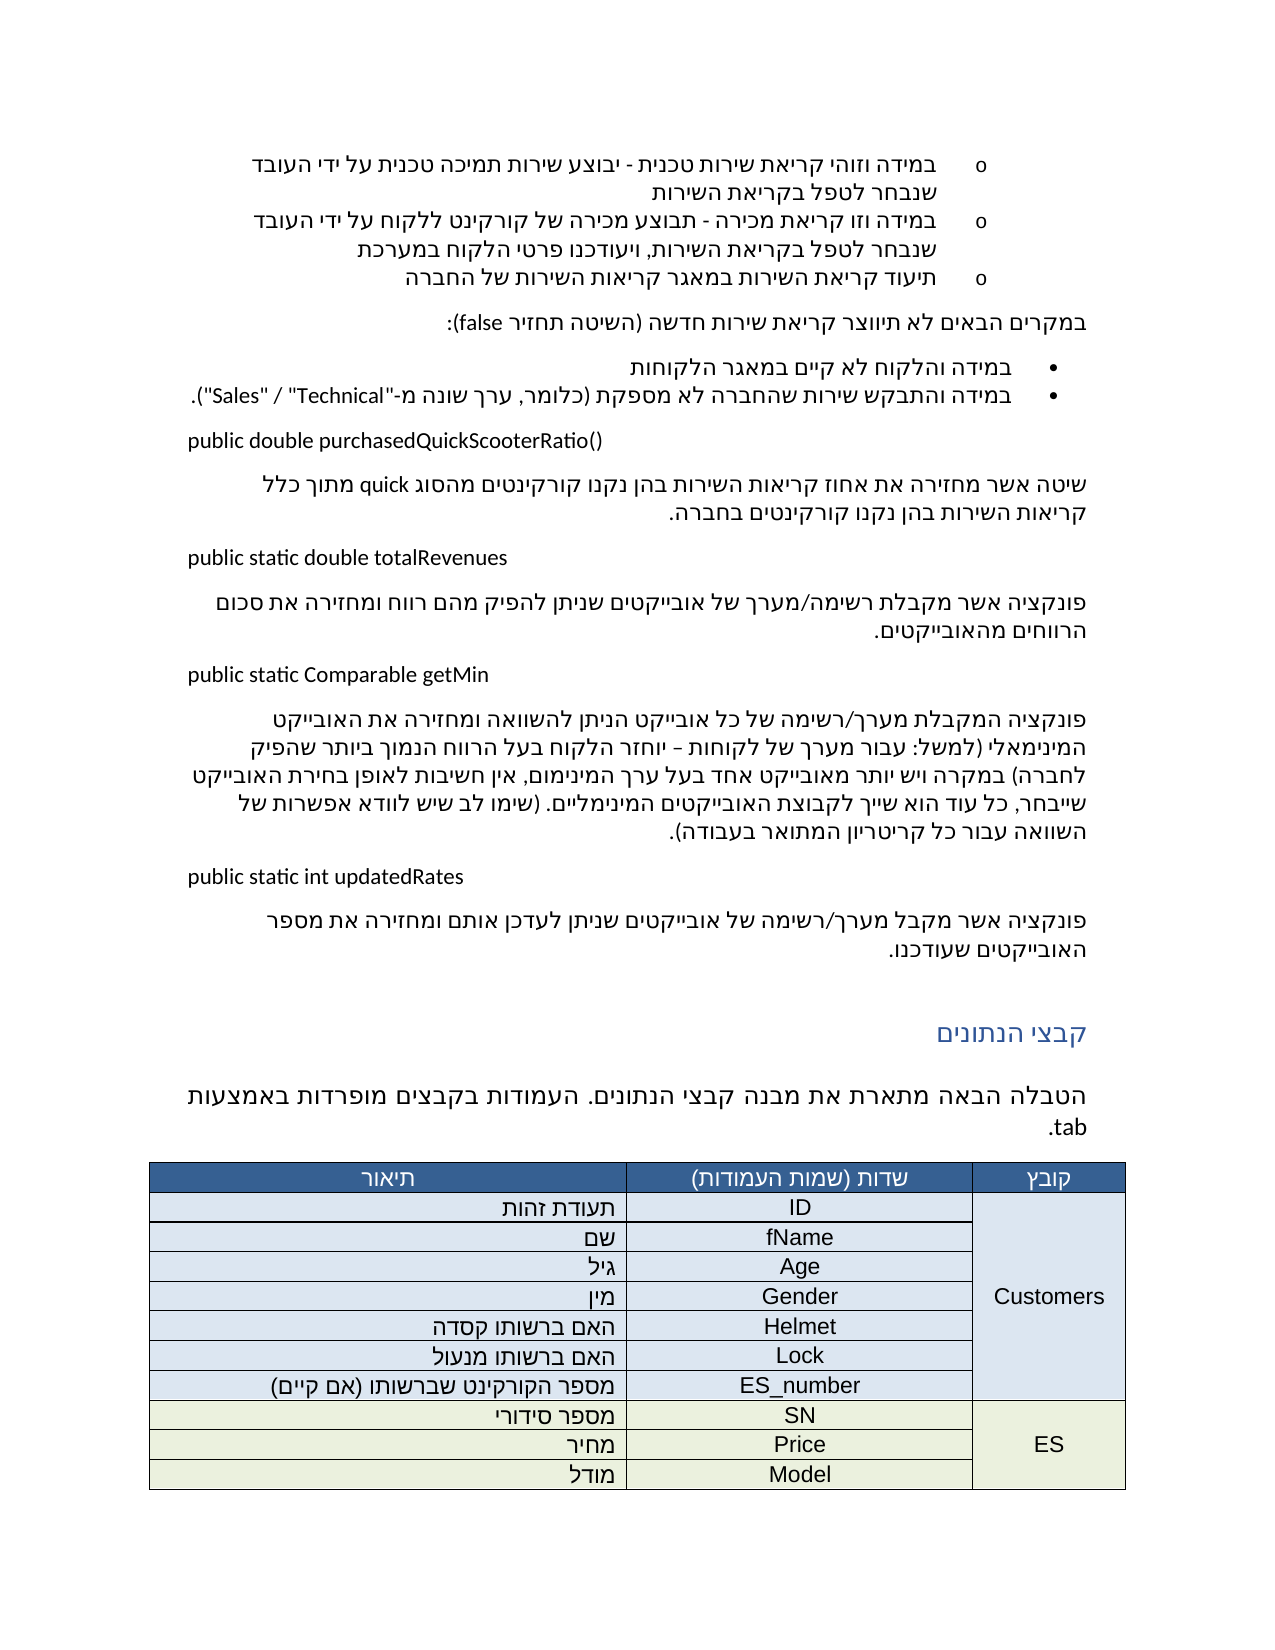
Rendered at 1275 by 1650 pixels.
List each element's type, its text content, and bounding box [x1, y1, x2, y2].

table_cell האם ברשותו קסדה [150, 1311, 626, 1340]
table_cell fName [627, 1223, 972, 1251]
table_cell Price [627, 1430, 972, 1459]
table_cell ES_number [627, 1371, 972, 1399]
table_header קובץ [973, 1163, 1125, 1192]
table_cell מספר הקורקינט שברשותו (אם קיים) [150, 1371, 626, 1399]
table_cell SN [627, 1401, 972, 1429]
text במקרים הבאים לא תיווצר קריאת שירות חדשה (השיטה תחזיר false): [187, 308, 1087, 336]
table_cell ID [627, 1193, 972, 1221]
text שיטה אשר מחזירה את אחוז קריאות השירות בהן נקנו קורקינטים מהסוג quick מתוך כלל קריאות השירות בהן נקנו קורקינטים בחברה. [187, 470, 1087, 526]
text פונקציה אשר מקבל מערך/רשימה של אובייקטים שניתן לעדכן אותם ומחזירה את מספר האובייקטים שעודכנו. [187, 907, 1087, 963]
table_cell מודל [150, 1460, 626, 1488]
text public static int updatedRates [187, 862, 1087, 890]
table_header תיאור [150, 1163, 626, 1192]
table_cell Lock [627, 1341, 972, 1370]
table_cell מספר סידורי [150, 1401, 626, 1429]
table_cell Customers [973, 1193, 1125, 1399]
table_cell מין [150, 1282, 626, 1310]
table_cell Helmet [627, 1311, 972, 1340]
text פונקציה אשר מקבלת רשימה/מערך של אובייקטים שניתן להפיק מהם רווח ומחזירה את סכום הרווחים מהאובייקטים. [187, 588, 1087, 644]
text public double purchasedQuickScooterRatio() [187, 426, 1087, 454]
table_cell מחיר [150, 1430, 626, 1459]
table_cell Gender [627, 1282, 972, 1310]
list במידה וזו קריאת מכירה - תבוצע מכירה של קורקינט ללקוח על ידי העובד שנבחר לטפל בקריאת השירות, ויעודכנו פרטי הלקוח במערכת [187, 207, 975, 263]
table_cell Model [627, 1460, 972, 1488]
text public static Comparable getMin [187, 661, 1087, 688]
text הטבלה הבאה מתארת את מבנה קבצי הנתונים. העמודות בקבצים מופרדות באמצעות tab. [187, 1080, 1087, 1141]
table_cell תעודת זהות [150, 1193, 626, 1221]
table_cell גיל [150, 1252, 626, 1281]
table_header שדות (שמות העמודות) [627, 1163, 972, 1192]
table_cell Age [627, 1252, 972, 1281]
list במידה והלקוח לא קיים במאגר הלקוחות [187, 353, 1050, 381]
list תיעוד קריאת השירות במאגר קריאות השירות של החברה [187, 263, 975, 292]
table_cell ES [973, 1401, 1125, 1488]
table_cell שם [150, 1223, 626, 1251]
text קבצי הנתונים [187, 1017, 1087, 1049]
text פונקציה המקבלת מערך/רשימה של כל אובייקט הניתן להשוואה ומחזירה את האובייקט המינימאלי (למשל: עבור מערך של לקוחות – יוחזר הלקוח בעל הרווח הנמוך ביותר שהפיק לחברה) במקרה ויש יותר מאובייקט אחד בעל ערך המינימום, אין חשיבות לאופן בחירת האובייקט שייבחר, כל עוד הוא שייך לקבוצת האובייקטים המינימליים. (שימו לב שיש לוודא אפשרות של השוואה עבור כל קריטריון המתואר בעבודה). [187, 705, 1087, 845]
table_cell האם ברשותו מנעול [150, 1341, 626, 1370]
list במידה וזוהי קריאת שירות טכנית - יבוצע שירות תמיכה טכנית על ידי העובד שנבחר לטפל בקריאת השירות [187, 150, 975, 207]
text public static double totalRevenues [187, 543, 1087, 571]
list במידה והתבקש שירות שהחברה לא מספקת (כלומר, ערך שונה מ-"Sales" / "Technical"). [187, 381, 1050, 409]
